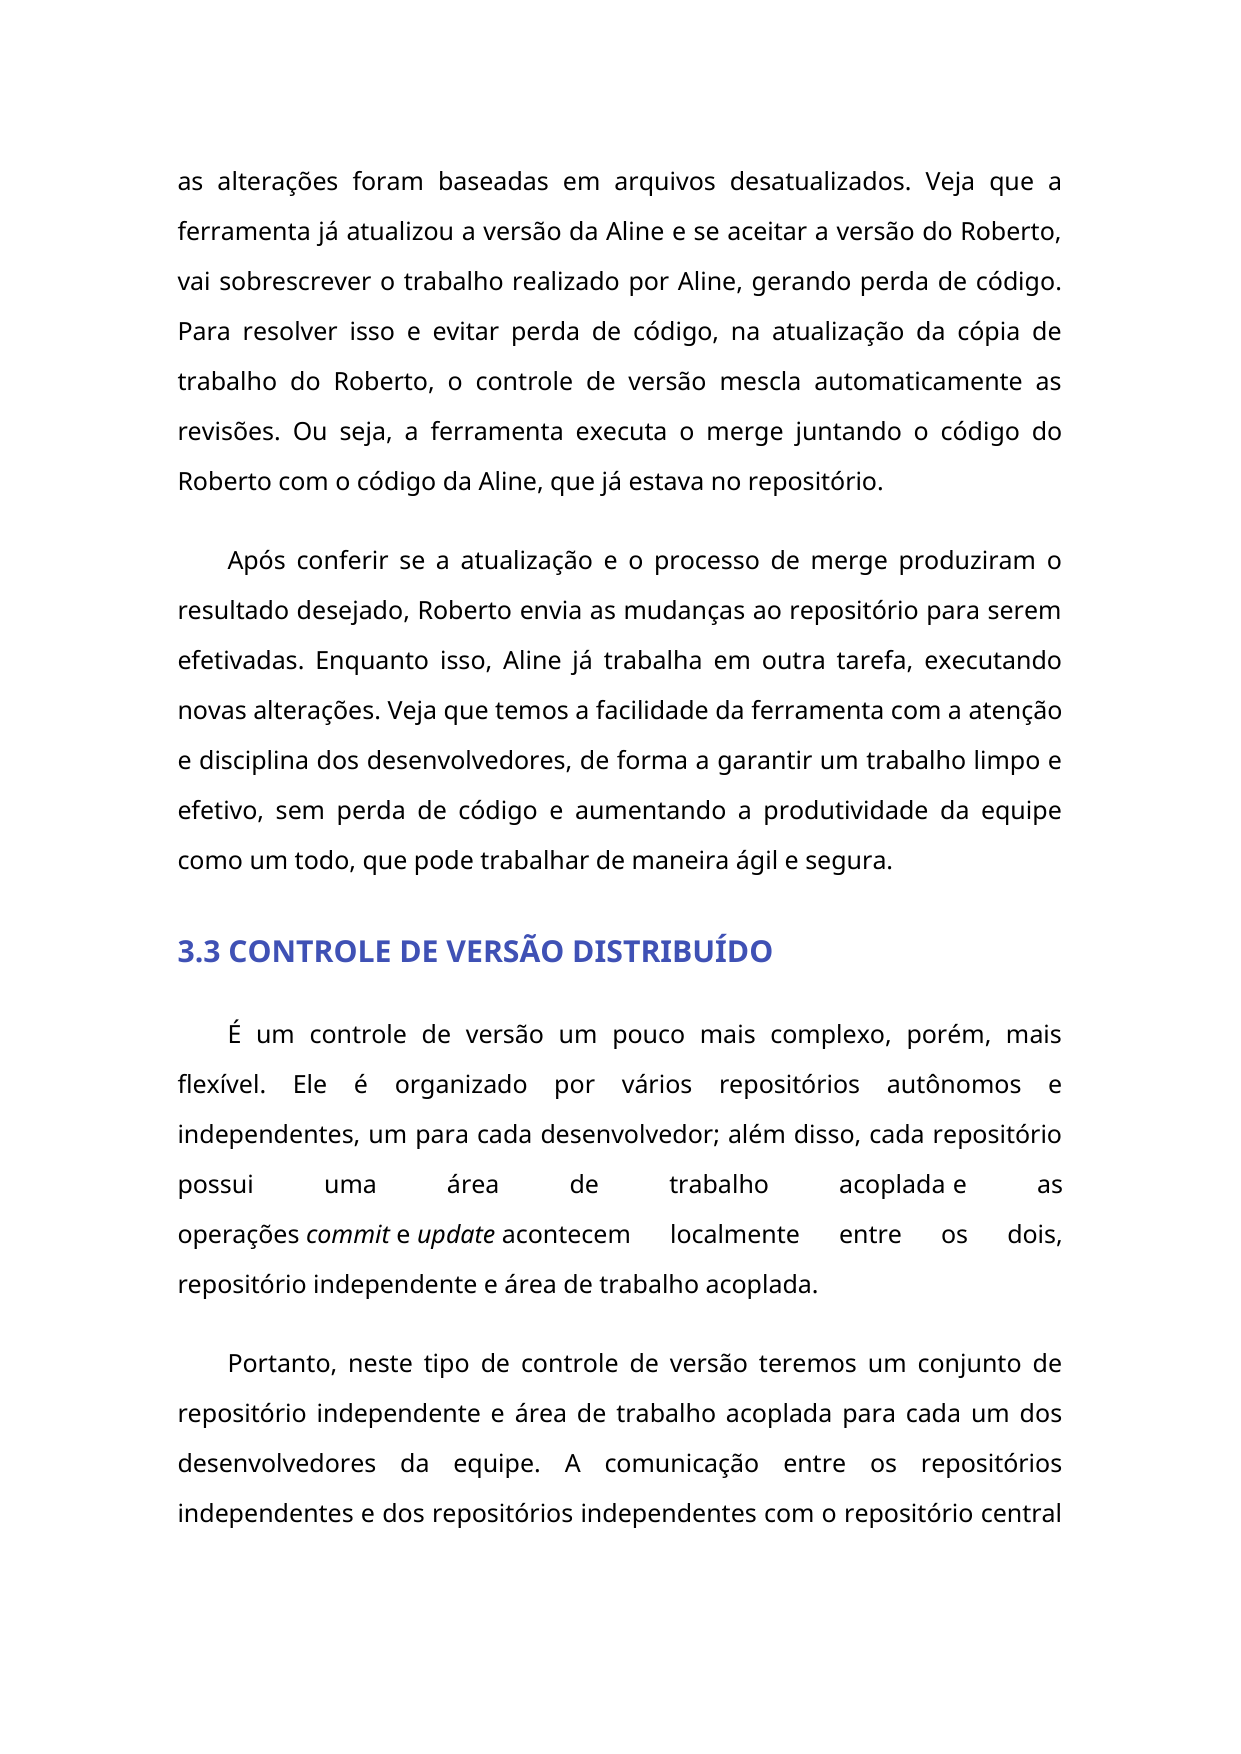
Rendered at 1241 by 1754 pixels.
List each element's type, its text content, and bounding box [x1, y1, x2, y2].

text Após conferir se a atualização e o processo de merge produziram o resultado desejado, Roberto envia as mudanças ao repositório para serem efetivadas. Enquanto isso, Aline já trabalha em outra tarefa, executando novas alterações. Veja que temos a facilidade da ferramenta com a atenção e disciplina dos desenvolvedores, de forma a garantir um trabalho limpo e efetivo, sem perda de código e aumentando a produtividade da equipe como um todo, que pode trabalhar de maneira ágil e segura. [177, 527, 1063, 877]
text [177, 148, 1063, 498]
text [177, 1330, 1063, 1530]
text 3.3 CONTROLE DE VERSÃO DISTRIBUÍDO [177, 927, 1063, 972]
text É um controle de versão um pouco mais complexo, porém, mais flexível. Ele é organizado por vários repositórios autônomos e independentes, um para cada desenvolvedor; além disso, cada repositório possui uma área de trabalho acoplada e as operações commit e update acontecem localmente entre os dois, repositório independente e área de trabalho acoplada. [177, 1001, 1063, 1301]
